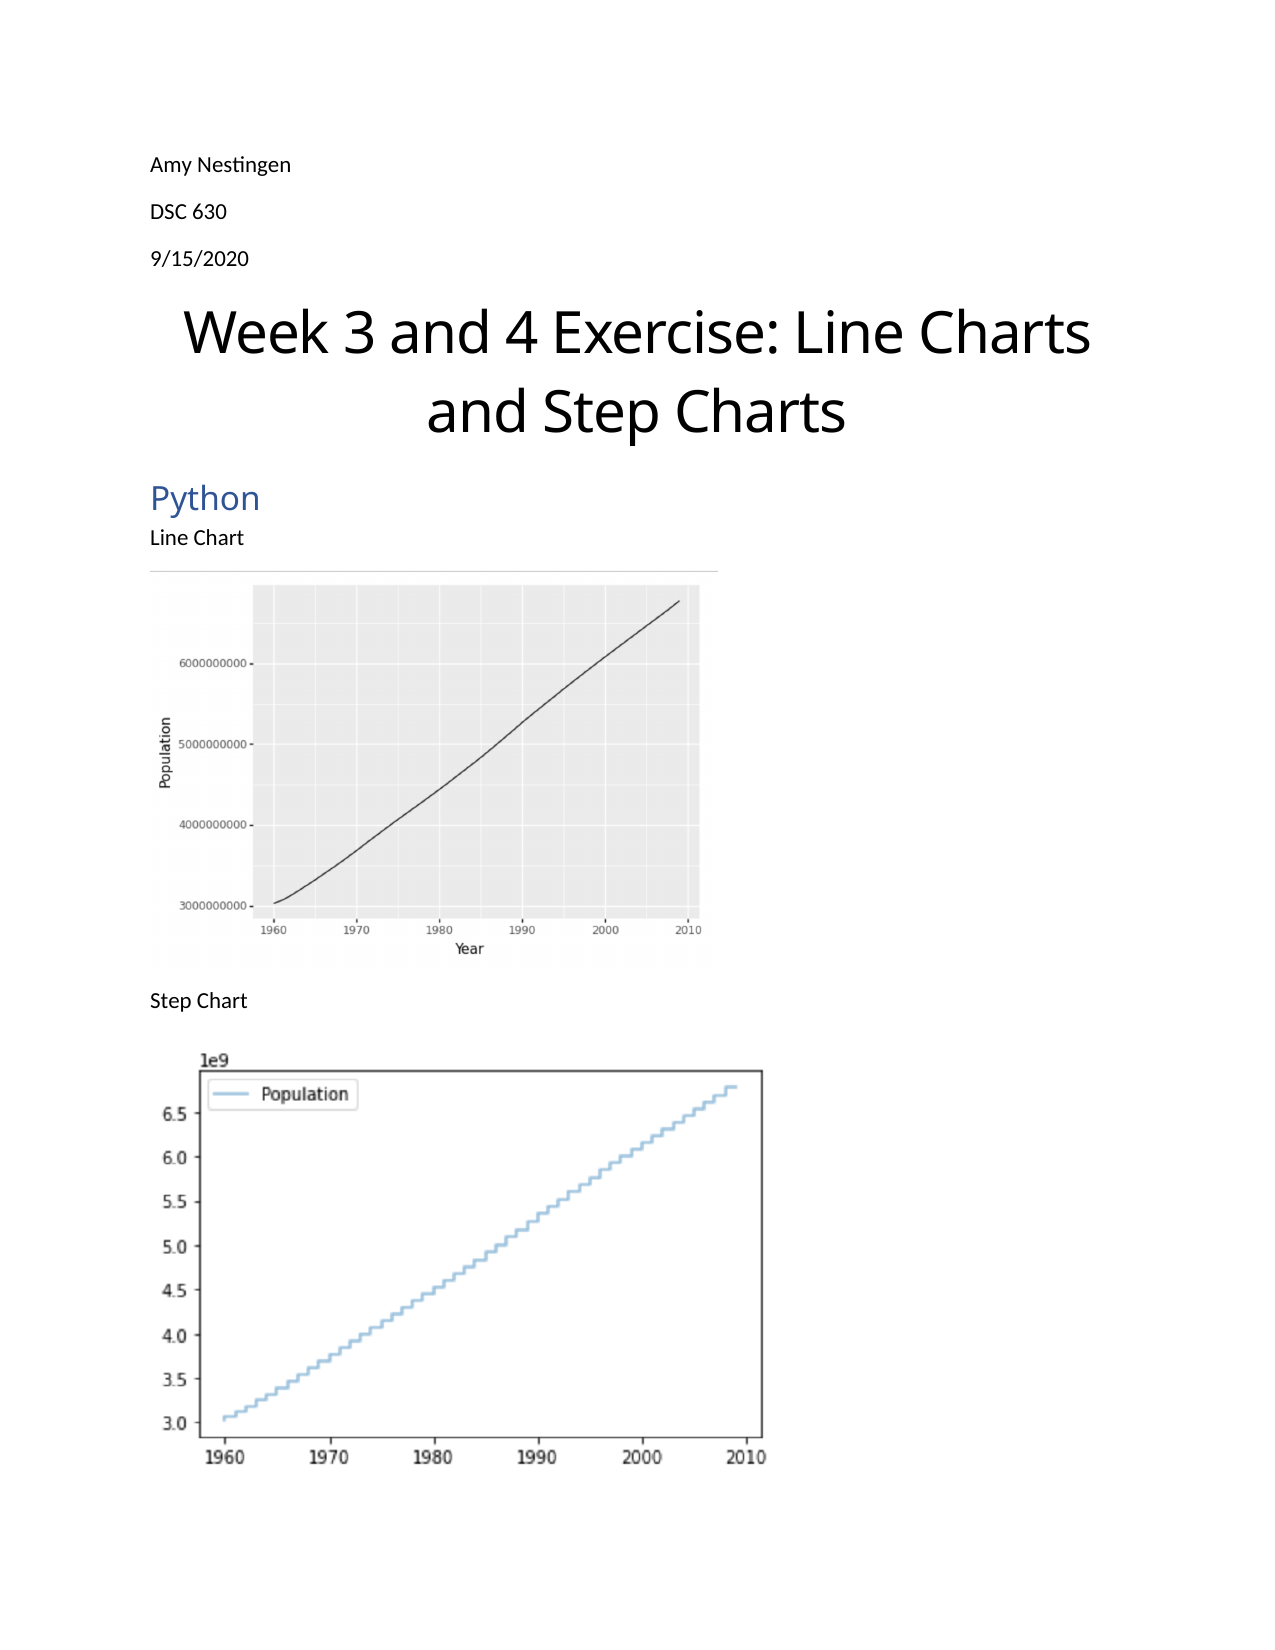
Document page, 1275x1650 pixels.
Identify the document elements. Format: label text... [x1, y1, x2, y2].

text 9/15/2020 [150, 244, 1125, 272]
picture [150, 1032, 790, 1496]
text Line Chart [150, 523, 1125, 552]
subtitle Python [150, 474, 1125, 520]
text DSC 630 [150, 197, 1125, 225]
title Week 3 and 4 Exercise: Line Charts and Step Charts [150, 291, 1125, 449]
text Amy Nestingen [150, 150, 1125, 178]
text Step Chart [150, 986, 1125, 1014]
picture [150, 570, 718, 968]
